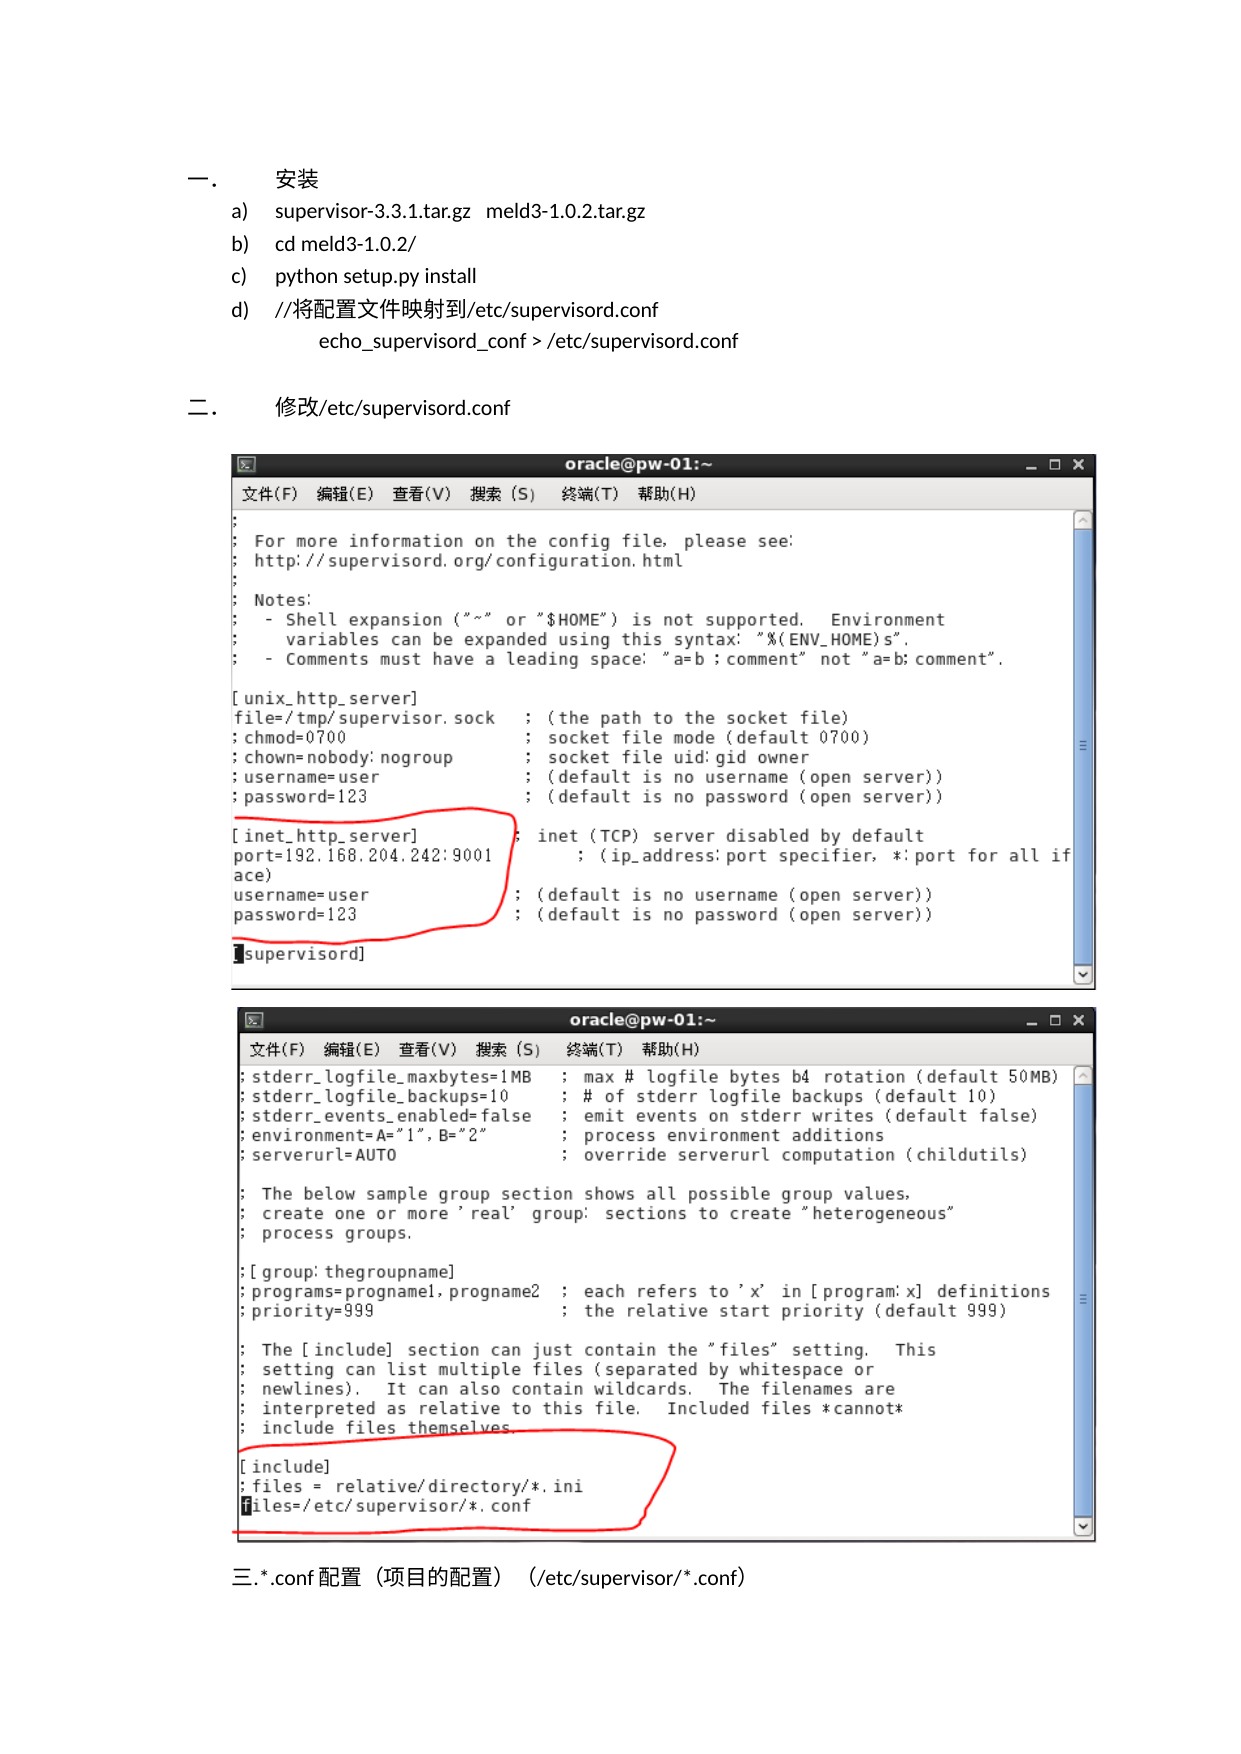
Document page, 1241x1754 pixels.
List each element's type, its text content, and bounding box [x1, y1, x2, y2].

picture [231, 1007, 1097, 1543]
list cd meld3-1.0.2/ [231, 227, 1053, 259]
list python setup.py install [231, 259, 1053, 292]
list supervisor-3.3.1.tar.gz meld3-1.0.2.tar.gz [231, 194, 1053, 227]
picture [231, 454, 1097, 990]
list 三.*.conf配置（项目的配置）（/etc/supervisor/*.conf） [231, 1559, 1053, 1592]
list 修改/etc/supervisord.conf [187, 389, 1053, 422]
list //将配置文件映射到/etc/supervisord.conf [231, 292, 1053, 324]
list echo_supervisord_conf > /etc/supervisord.conf [275, 324, 1053, 357]
list 安装 [187, 162, 1053, 194]
